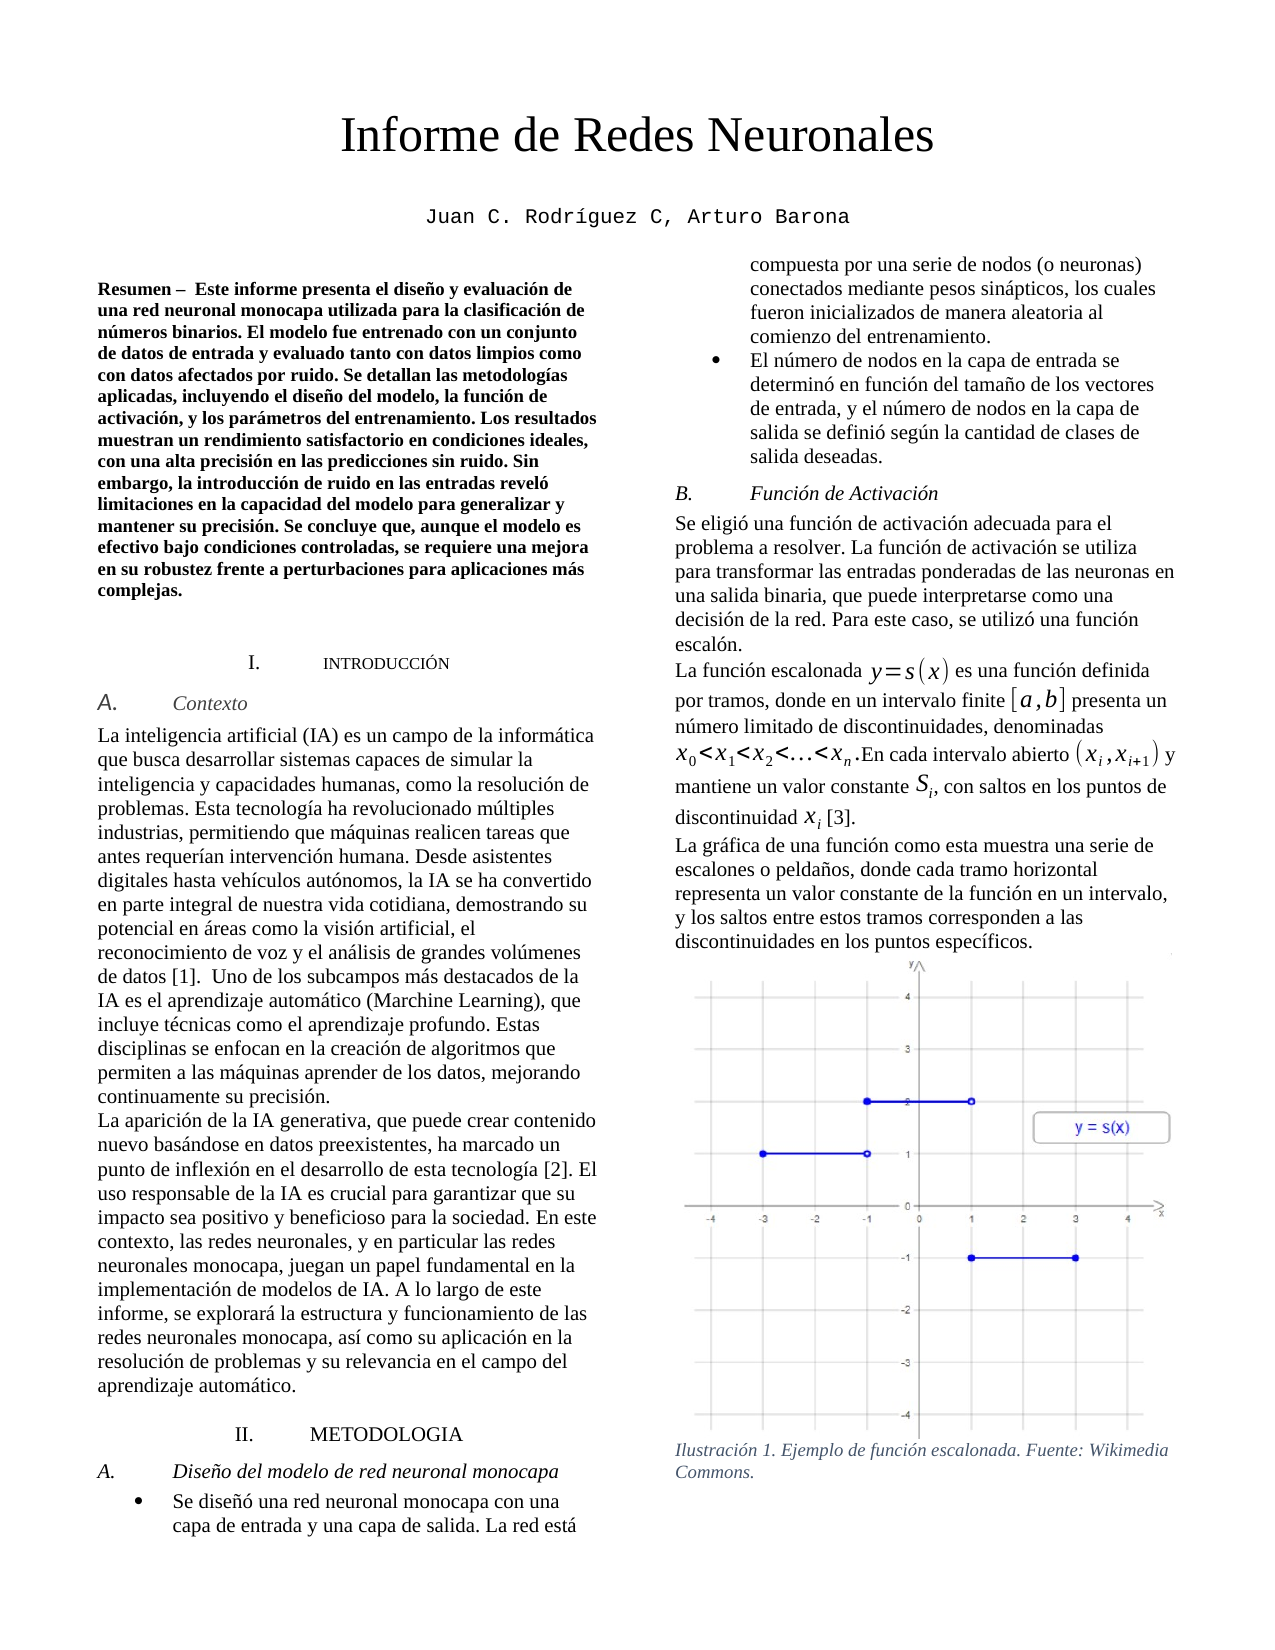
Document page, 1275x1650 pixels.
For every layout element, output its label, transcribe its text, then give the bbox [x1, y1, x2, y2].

text La gráfica de una función como esta muestra una serie de escalones o peldaños, donde cada tramo horizontal representa un valor constante de la función en un intervalo, y los saltos entre estos tramos corresponden a las discontinuidades en los puntos específicos. [675, 833, 1177, 953]
text La función escalonada es una función definida por tramos, donde en un intervalo finite presenta un número limitado de discontinuidades, denominadas En cada intervalo abierto y mantiene un valor constante , con saltos en los puntos de discontinuidad ​ . [675, 656, 1177, 833]
list El número de nodos en la capa de entrada se determinó en función del tamaño de los vectores de entrada, y el número de nodos en la capa de salida se definió según la cantidad de clases de salida deseadas. [712, 348, 1177, 468]
picture [675, 953, 1172, 1439]
text Ilustración 1. Ejemplo de función escalonada. Fuente: Wikimedia Commons. [675, 1439, 1177, 1482]
text Se eligió una función de activación adecuada para el problema a resolver. La función de activación se utiliza para transformar las entradas ponderadas de las neuronas en una salida binaria, que puede interpretarse como una decisión de la red. Para este caso, se utilizó una función escalón. [675, 511, 1177, 656]
title Informe de Redes Neuronales [150, 105, 1125, 163]
text Juan C. Rodríguez C, Arturo Barona [165, 206, 1110, 229]
text La aparición de la IA generativa, que puede crear contenido nuevo basándose en datos preexistentes, ha marcado un punto de inflexión en el desarrollo de esta tecnología . El uso responsable de la IA es crucial para garantizar que su impacto sea positivo y beneficioso para la sociedad. En este contexto, las redes neuronales, y en particular las redes neuronales monocapa, juegan un papel fundamental en la implementación de modelos de IA. A lo largo de este informe, se explorará la estructura y funcionamiento de las redes neuronales monocapa, así como su aplicación en la resolución de problemas y su relevancia en el campo del aprendizaje automático. [97, 1108, 600, 1397]
subtitle METODOLOGIA [97, 1422, 600, 1446]
list Se diseñó una red neuronal monocapa con una capa de entrada y una capa de salida. La red está compuesta por una serie de nodos (o neuronas) conectados mediante pesos sinápticos, los cuales fueron inicializados de manera aleatoria al comienzo del entrenamiento. [135, 1489, 600, 1537]
subtitle Diseño del modelo de red neuronal monocapa [97, 1459, 600, 1483]
subtitle Función de Activación [675, 481, 1177, 505]
subtitle introducción [97, 650, 600, 674]
subtitle Contexto [97, 687, 600, 717]
text Resumen – Este informe presenta el diseño y evaluación de una red neuronal monocapa utilizada para la clasificación de números binarios. El modelo fue entrenado con un conjunto de datos de entrada y evaluado tanto con datos limpios como con datos afectados por ruido. Se detallan las metodologías aplicadas, incluyendo el diseño del modelo, la función de activación, y los parámetros del entrenamiento. Los resultados muestran un rendimiento satisfactorio en condiciones ideales, con una alta precisión en las predicciones sin ruido. Sin embargo, la introducción de ruido en las entradas reveló limitaciones en la capacidad del modelo para generalizar y mantener su precisión. Se concluye que, aunque el modelo es efectivo bajo condiciones controladas, se requiere una mejora en su robustez frente a perturbaciones para aplicaciones más complejas. [97, 277, 600, 601]
list Se diseñó una red neuronal monocapa con una capa de entrada y una capa de salida. La red está compuesta por una serie de nodos (o neuronas) conectados mediante pesos sinápticos, los cuales fueron inicializados de manera aleatoria al comienzo del entrenamiento. [712, 105, 1177, 348]
text La inteligencia artificial (IA) es un campo de la informática que busca desarrollar sistemas capaces de simular la inteligencia y capacidades humanas, como la resolución de problemas. Esta tecnología ha revolucionado múltiples industrias, permitiendo que máquinas realicen tareas que antes requerían intervención humana. Desde asistentes digitales hasta vehículos autónomos, la IA se ha convertido en parte integral de nuestra vida cotidiana, demostrando su potencial en áreas como la visión artificial, el reconocimiento de voz y el análisis de grandes volúmenes de datos . Uno de los subcampos más destacados de la IA es el aprendizaje automático (Marchine Learning), que incluye técnicas como el aprendizaje profundo. Estas disciplinas se enfocan en la creación de algoritmos que permiten a las máquinas aprender de los datos, mejorando continuamente su precisión. [97, 723, 600, 1108]
